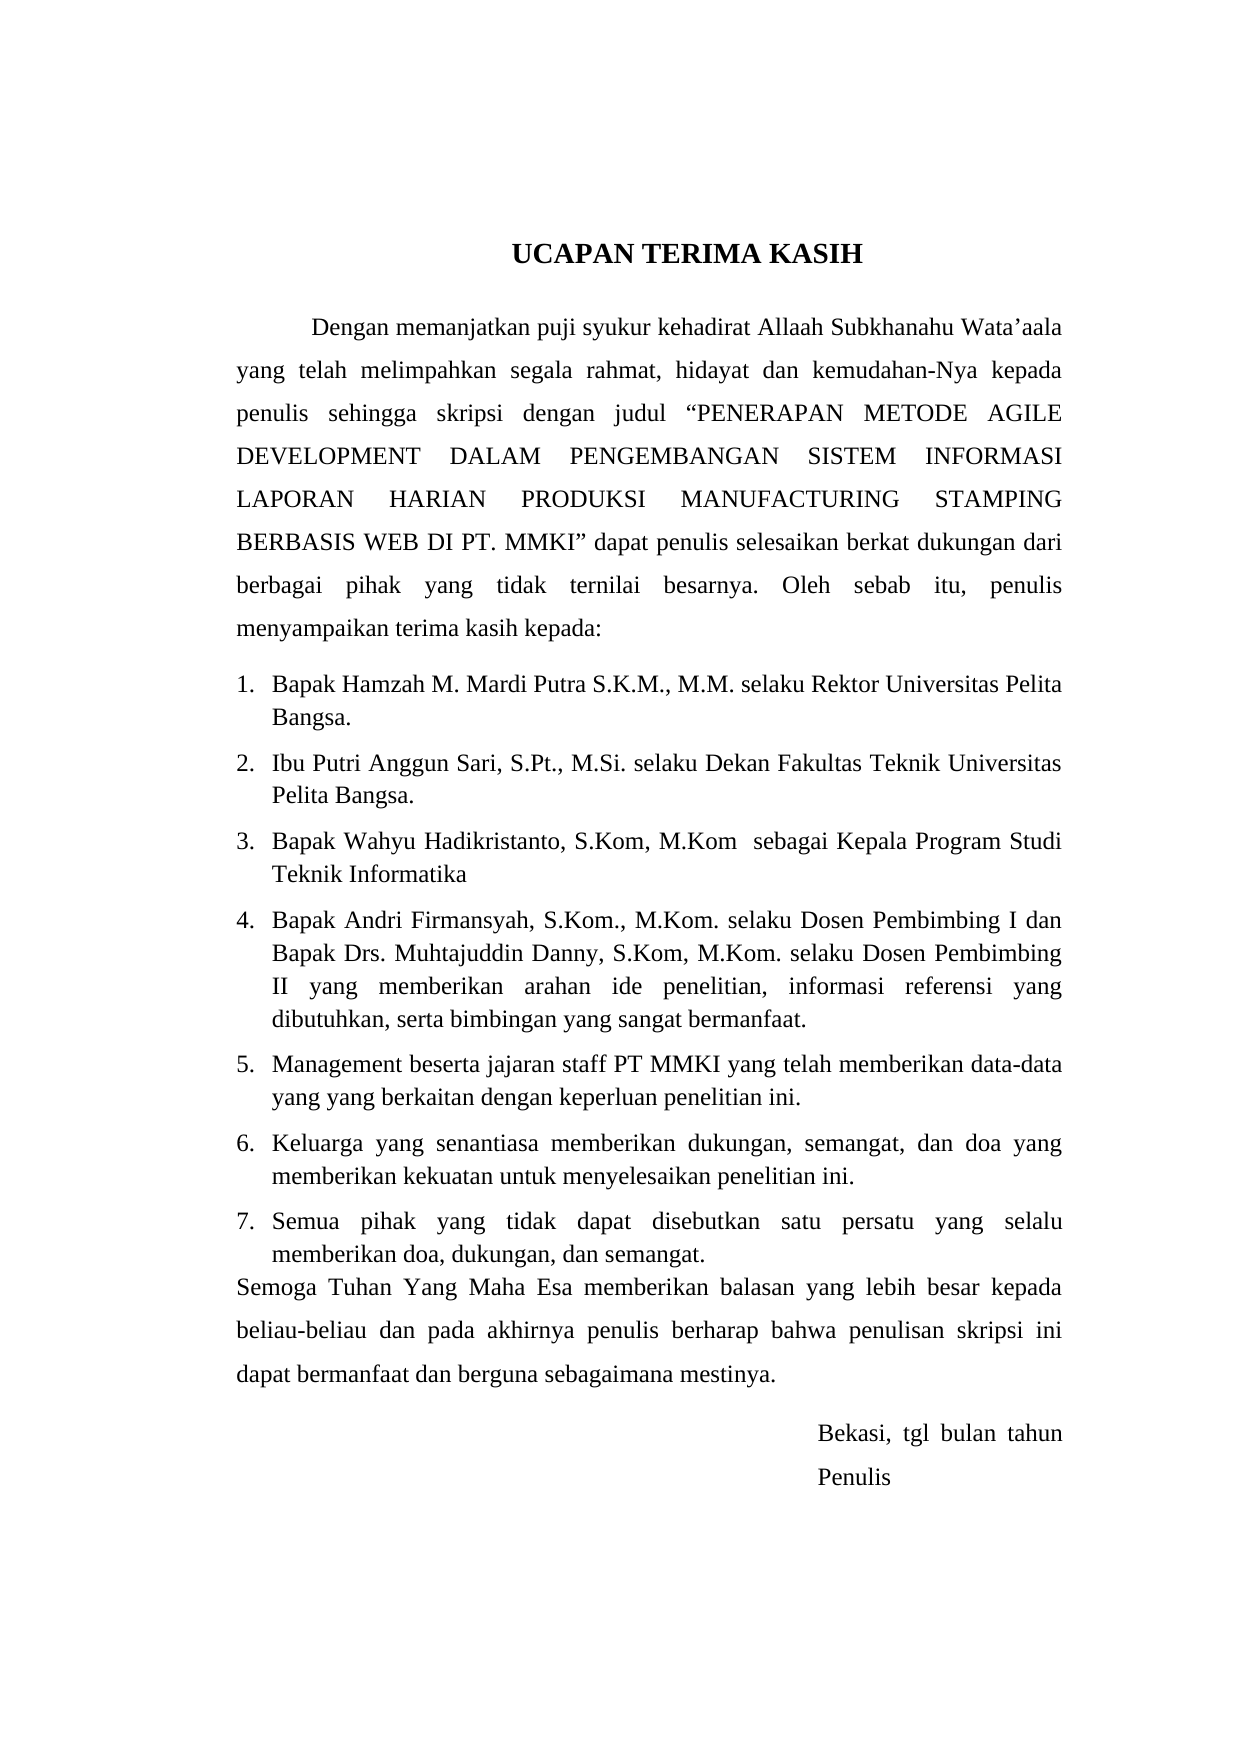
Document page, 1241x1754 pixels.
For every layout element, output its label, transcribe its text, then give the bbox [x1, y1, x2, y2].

text Semoga Tuhan Yang Maha Esa memberikan balasan yang lebih besar kepada beliau-beliau dan pada akhirnya penulis berharap bahwa penulisan skripsi ini dapat bermanfaat dan berguna sebagaimana mestinya. [236, 1272, 1063, 1387]
subtitle Semua pihak yang tidak dapat disebutkan satu persatu yang selalu memberikan doa, dukungan, dan semangat. [236, 1206, 1063, 1268]
text Dengan memanjatkan puji syukur kehadirat Allaah Subkhanahu Wata’aala yang telah melimpahkan segala rahmat, hidayat dan kemudahan-Nya kepada penulis sehingga skripsi dengan judul “PENERAPAN METODE AGILE DEVELOPMENT DALAM PENGEMBANGAN SISTEM INFORMASI LAPORAN HARIAN PRODUKSI MANUFACTURING STAMPING BERBASIS WEB DI PT. MMKI” dapat penulis selesaikan berkat dukungan dari berbagai pihak yang tidak ternilai besarnya. Oleh sebab itu, penulis menyampaikan terima kasih kepada: [236, 312, 1063, 642]
subtitle Bapak Hamzah M. Mardi Putra S.K.M., M.M. selaku Rektor Universitas Pelita Bangsa. [236, 669, 1063, 731]
subtitle Ibu Putri Anggun Sari, S.Pt., M.Si. selaku Dekan Fakultas Teknik Universitas Pelita Bangsa. [236, 748, 1063, 809]
text UCAPAN TERIMA KASIH [236, 236, 1063, 270]
subtitle Bapak Andri Firmansyah, S.Kom., M.Kom. selaku Dosen Pembimbing I dan Bapak Drs. Muhtajuddin Danny, S.Kom, M.Kom. selaku Dosen Pembimbing II yang memberikan arahan ide penelitian, informasi referensi yang dibutuhkan, serta bimbingan yang sangat bermanfaat. [236, 905, 1063, 1032]
subtitle Bapak Wahyu Hadikristanto, S.Kom, M.Kom sebagai Kepala Program Studi Teknik Informatika [236, 826, 1063, 888]
subtitle Keluarga yang senantiasa memberikan dukungan, semangat, dan doa yang memberikan kekuatan untuk menyelesaikan penelitian ini. [236, 1128, 1063, 1189]
text Bekasi, tgl bulan tahun Penulis [817, 1418, 1063, 1490]
subtitle Management beserta jajaran staff PT MMKI yang telah memberikan data-data yang yang berkaitan dengan keperluan penelitian ini. [236, 1049, 1063, 1111]
